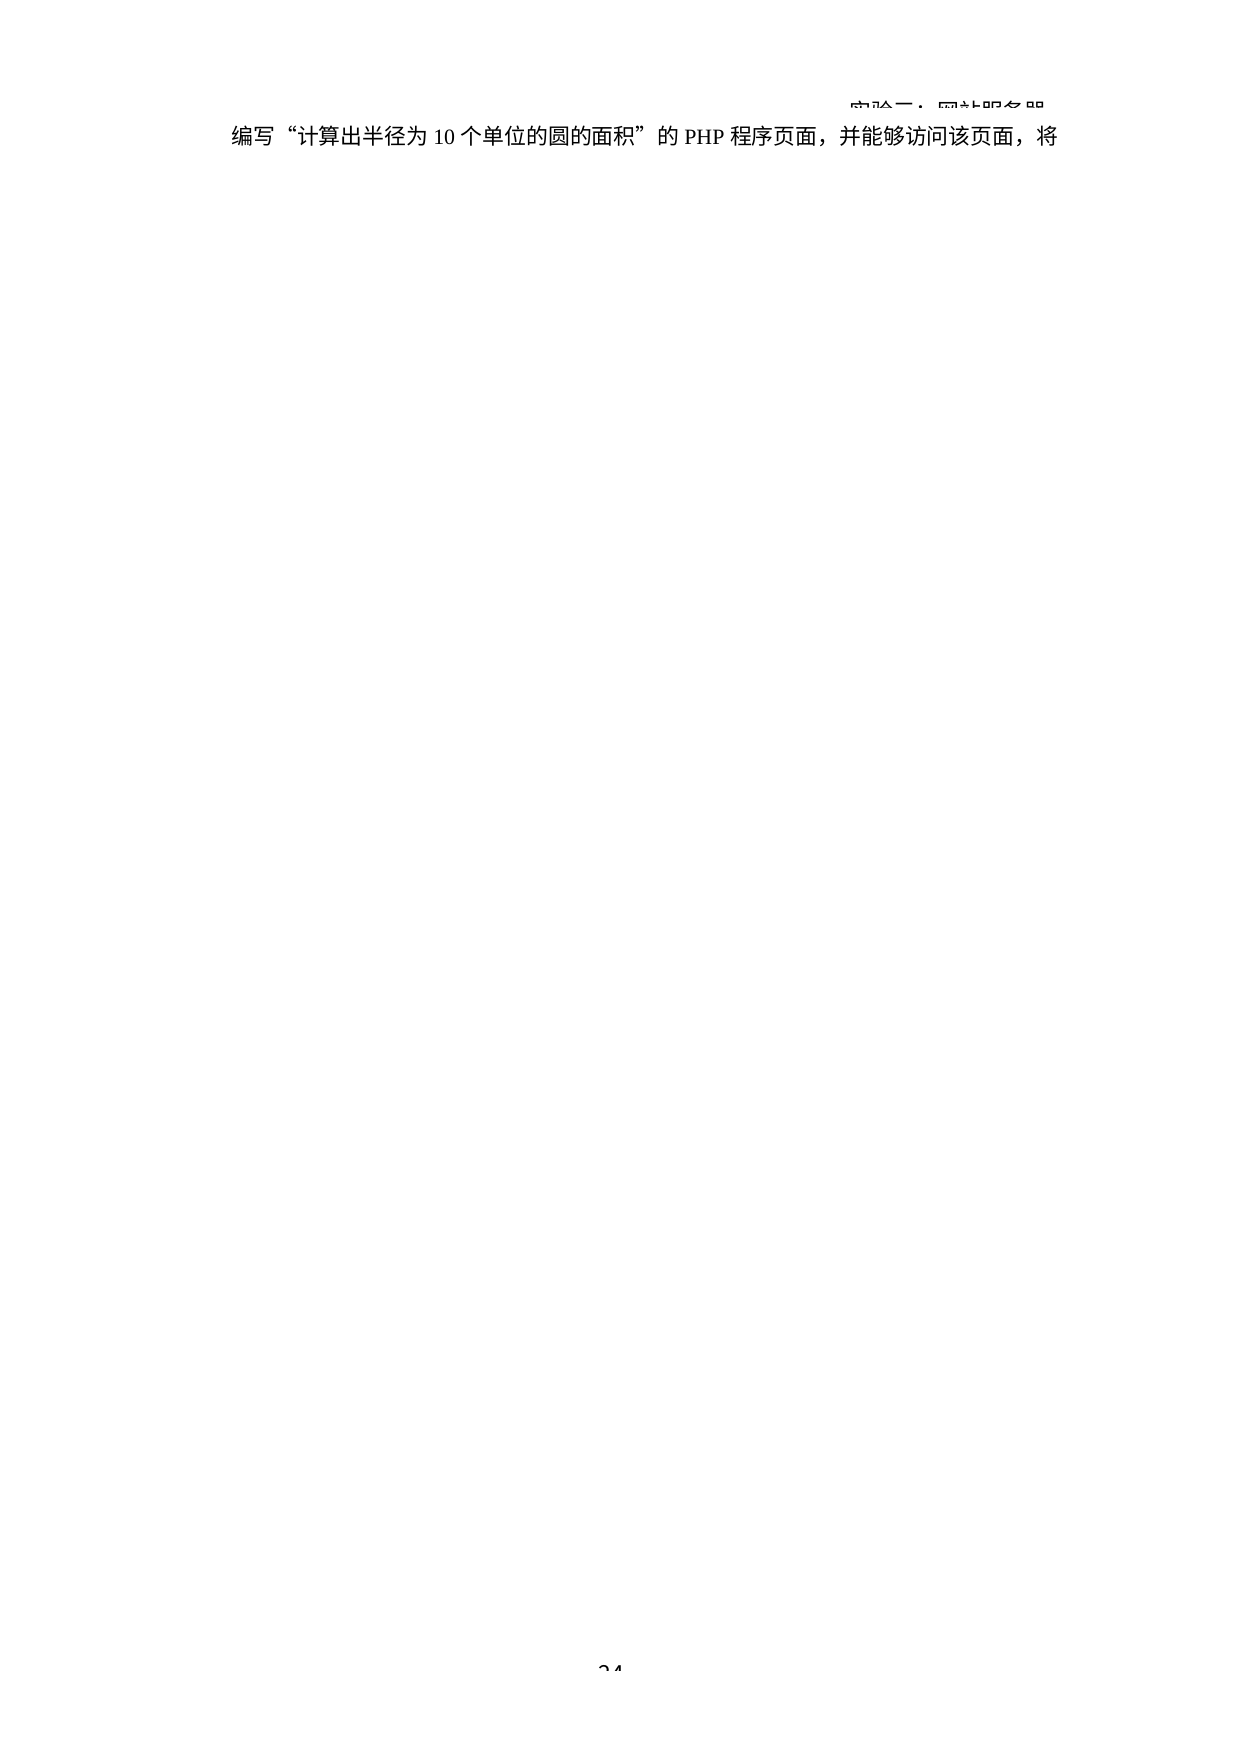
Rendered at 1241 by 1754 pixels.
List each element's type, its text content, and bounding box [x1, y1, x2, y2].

text 编写“计算出半径为 10 个单位的圆的面积”的 PHP 程序页面，并能够访问该页面，将 [231, 119, 1107, 150]
